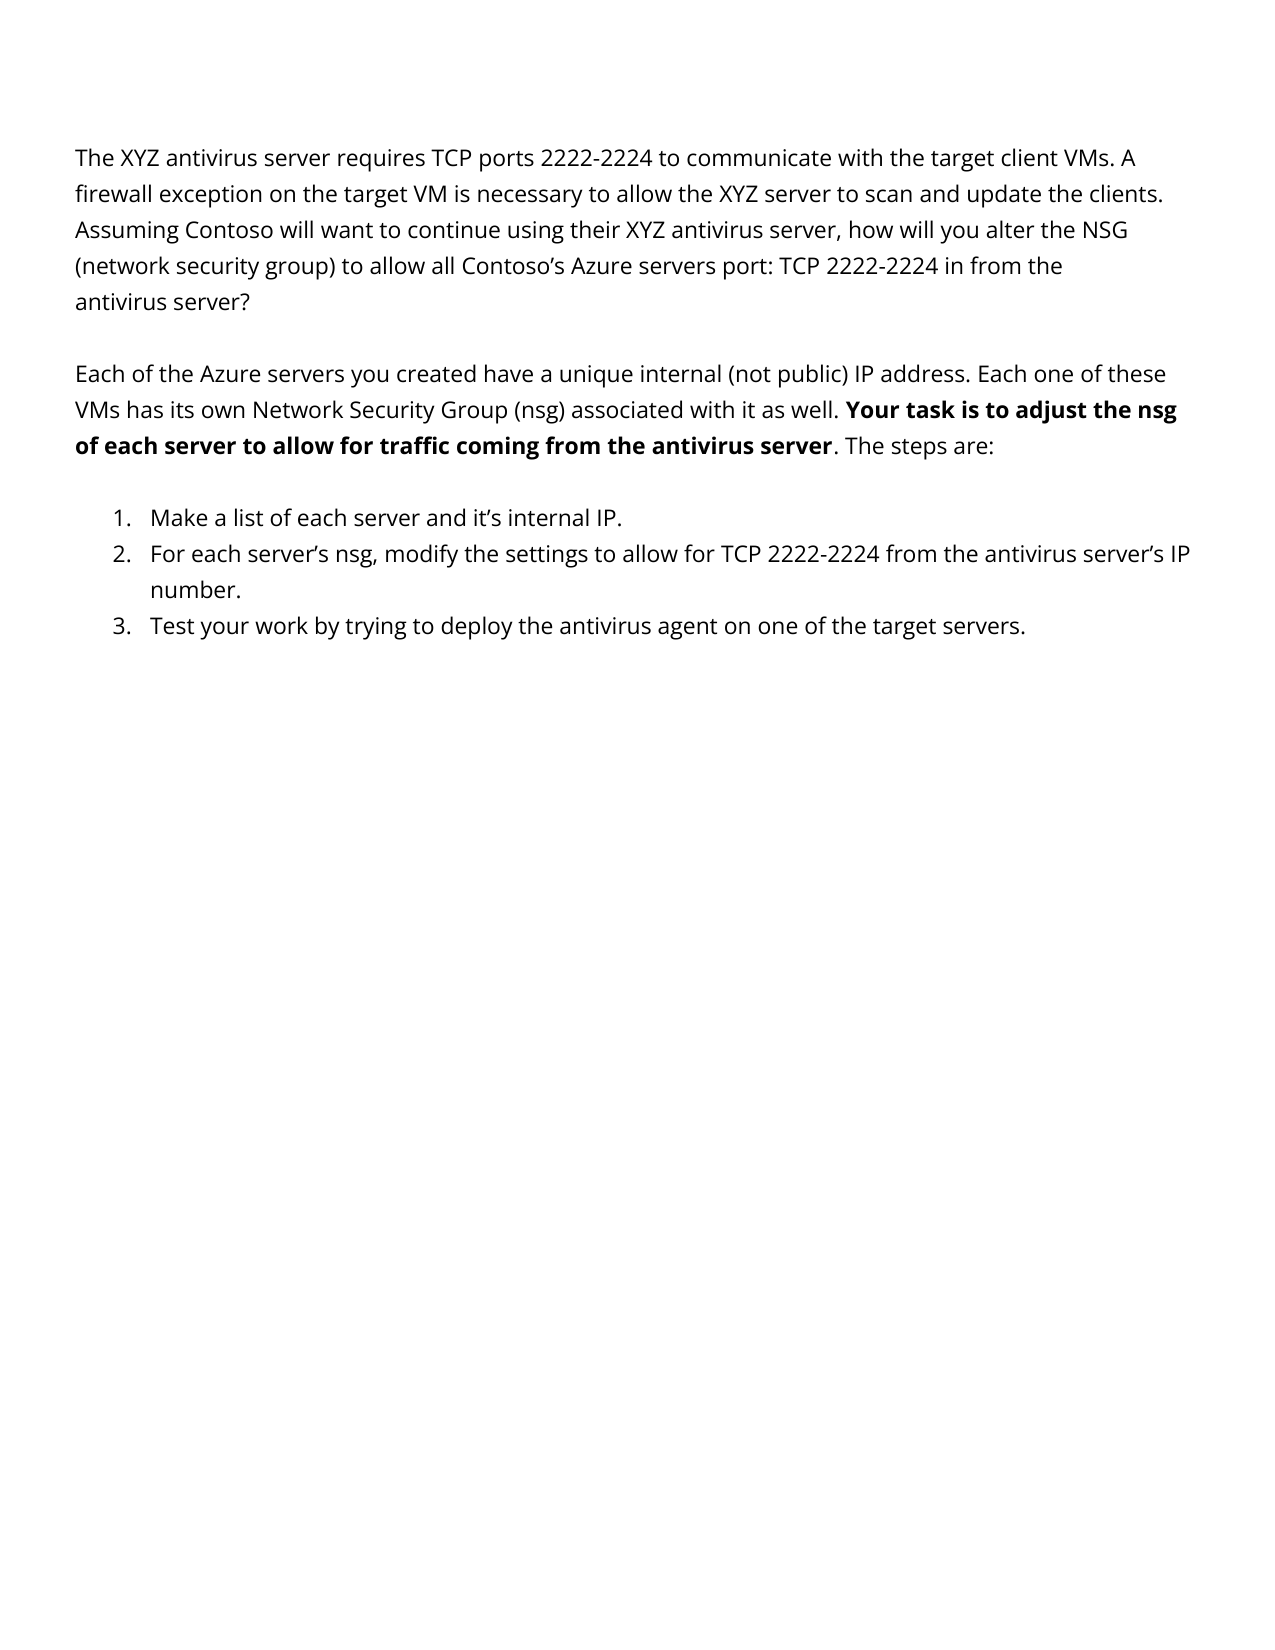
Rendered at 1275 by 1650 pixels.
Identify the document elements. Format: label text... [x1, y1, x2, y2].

text antivirus server? [75, 286, 1200, 317]
text Each of the Azure servers you created have a unique internal (not public) IP address. Each one of these VMs has its own Network Security Group (nsg) associated with it as well. Your task is to adjust the nsg of each server to allow for traffic coming from the antivirus server. The steps are: [75, 358, 1200, 461]
text The XYZ antivirus server requires TCP ports 2222-2224 to communicate with the target client VMs. A firewall exception on the target VM is necessary to allow the XYZ server to scan and update the clients. Assuming Contoso will want to continue using their XYZ antivirus server, how will you alter the NSG (network security group) to allow all Contoso’s Azure servers port: TCP 2222-2224 in from the [75, 142, 1200, 281]
list For each server’s nsg, modify the settings to allow for TCP 2222-2224 from the antivirus server’s IP number. [112, 538, 1200, 605]
list Make a list of each server and it’s internal IP. [112, 502, 1200, 533]
list Test your work by trying to deploy the antivirus agent on one of the target servers. [112, 609, 1200, 641]
